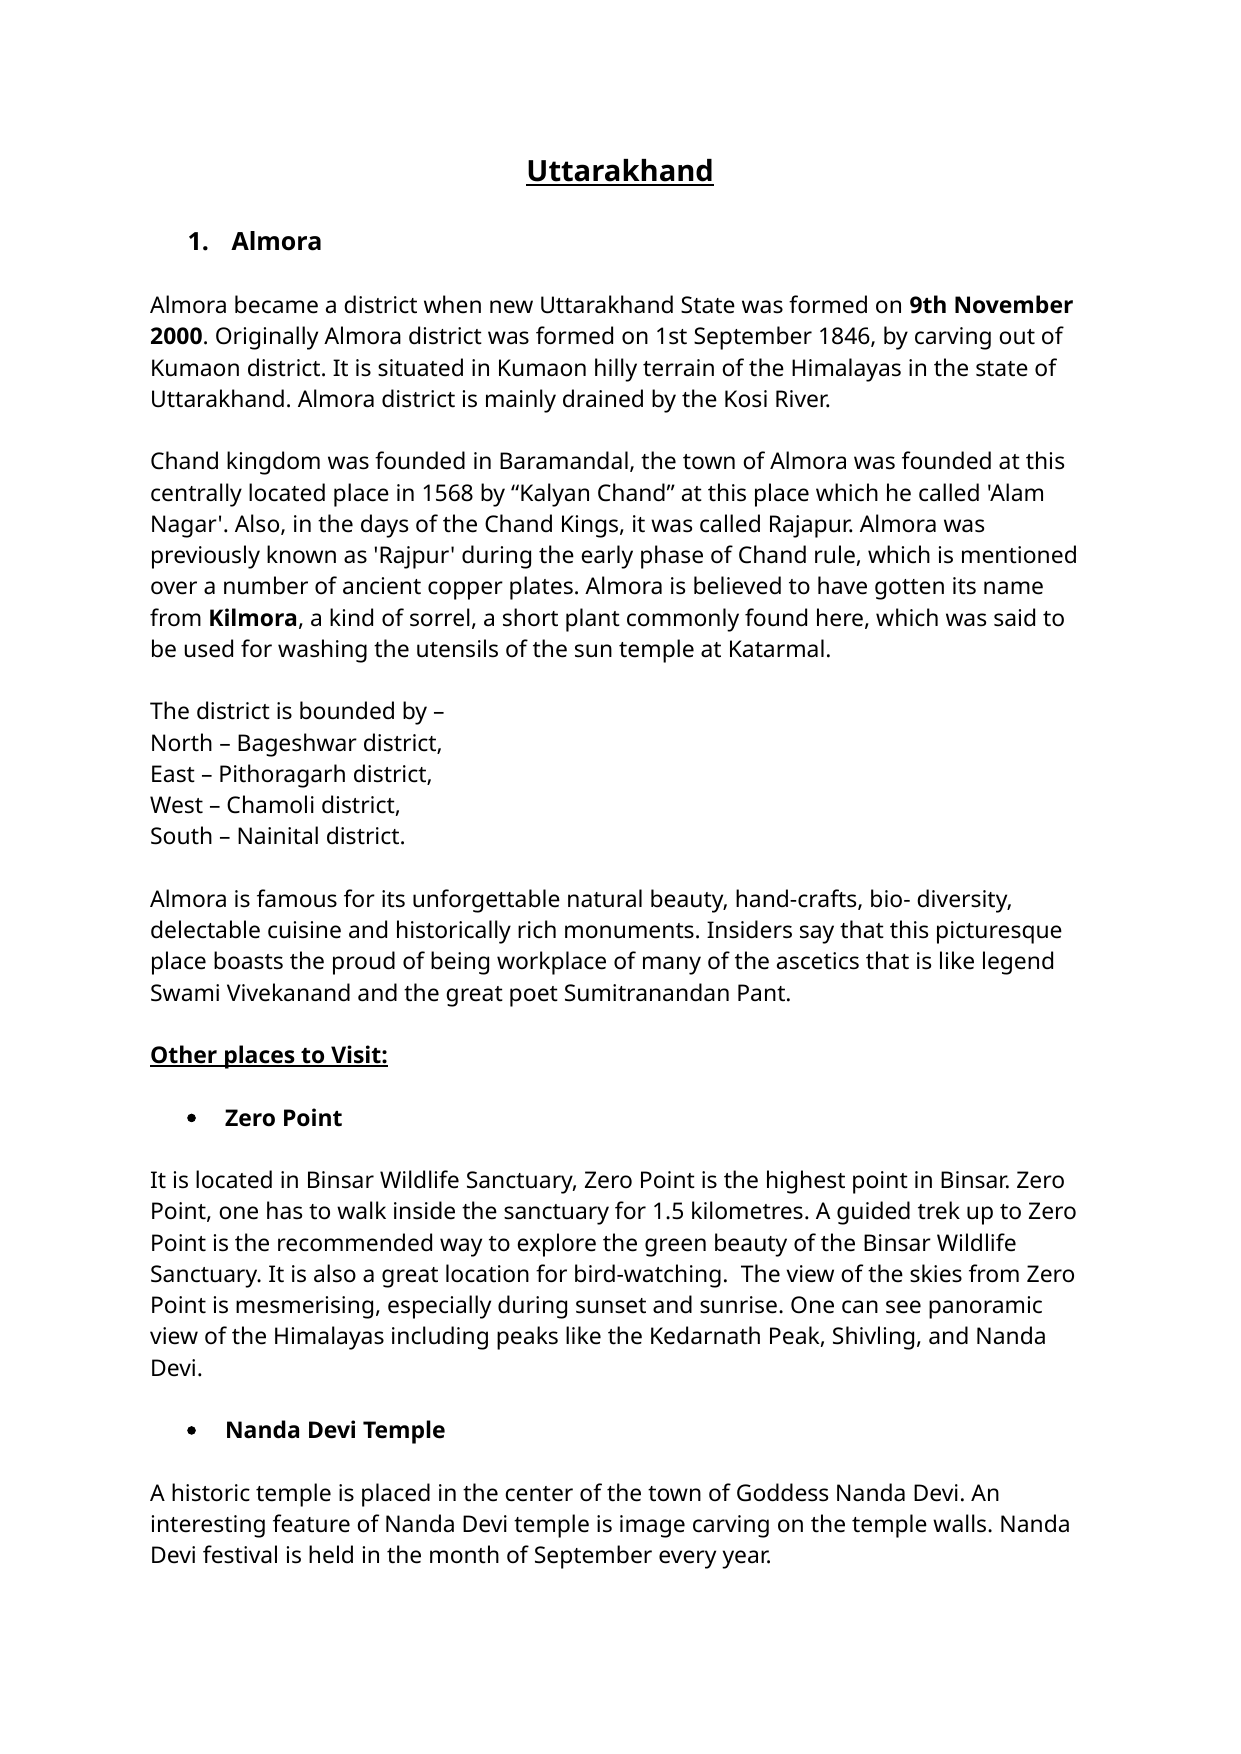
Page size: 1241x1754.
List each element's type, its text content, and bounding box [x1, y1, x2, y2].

text North – Bageshwar district, [150, 727, 1090, 758]
list Almora [187, 224, 1090, 258]
text Almora is famous for its unforgettable natural beauty, hand-crafts, bio- diversity, delectable cuisine and historically rich monuments. Insiders say that this picturesque place boasts the proud of being workplace of many of the ascetics that is like legend Swami Vivekanand and the great poet Sumitranandan Pant. [150, 883, 1090, 1008]
list Zero Point [187, 1102, 1090, 1133]
text Other places to Visit: [150, 1039, 1090, 1070]
text Almora became a district when new Uttarakhand State was formed on 9th November 2000. Originally Almora district was formed on 1st September 1846, by carving out of Kumaon district. It is situated in Kumaon hilly terrain of the Himalayas in the state of Uttarakhand. Almora district is mainly drained by the Kosi River. [150, 289, 1090, 414]
text Uttarakhand [150, 150, 1090, 190]
text It is located in Binsar Wildlife Sanctuary, Zero Point is the highest point in Binsar. Zero Point, one has to walk inside the sanctuary for 1.5 kilometres. A guided trek up to Zero Point is the recommended way to explore the green beauty of the Binsar Wildlife Sanctuary. It is also a great location for bird-watching. The view of the skies from Zero Point is mesmerising, especially during sunset and sunrise. One can see panoramic view of the Himalayas including peaks like the Kedarnath Peak, Shivling, and Nanda Devi. [150, 1164, 1090, 1383]
text Chand kingdom was founded in Baramandal, the town of Almora was founded at this centrally located place in 1568 by “Kalyan Chand” at this place which he called 'Alam Nagar'. Also, in the days of the Chand Kings, it was called Rajapur. Almora was previously known as 'Rajpur' during the early phase of Chand rule, which is mentioned over a number of ancient copper plates. Almora is believed to have gotten its name from Kilmora, a kind of sorrel, a short plant commonly found here, which was said to be used for washing the utensils of the sun temple at Katarmal. [150, 445, 1090, 664]
text The district is bounded by – [150, 695, 1090, 727]
text East – Pithoragarh district, [150, 758, 1090, 789]
text West – Chamoli district, [150, 789, 1090, 820]
list Nanda Devi Temple [187, 1414, 1090, 1445]
text A historic temple is placed in the center of the town of Goddess Nanda Devi. An interesting feature of Nanda Devi temple is image carving on the temple walls. Nanda Devi festival is held in the month of September every year. [150, 1477, 1090, 1570]
text South – Nainital district. [150, 820, 1090, 852]
